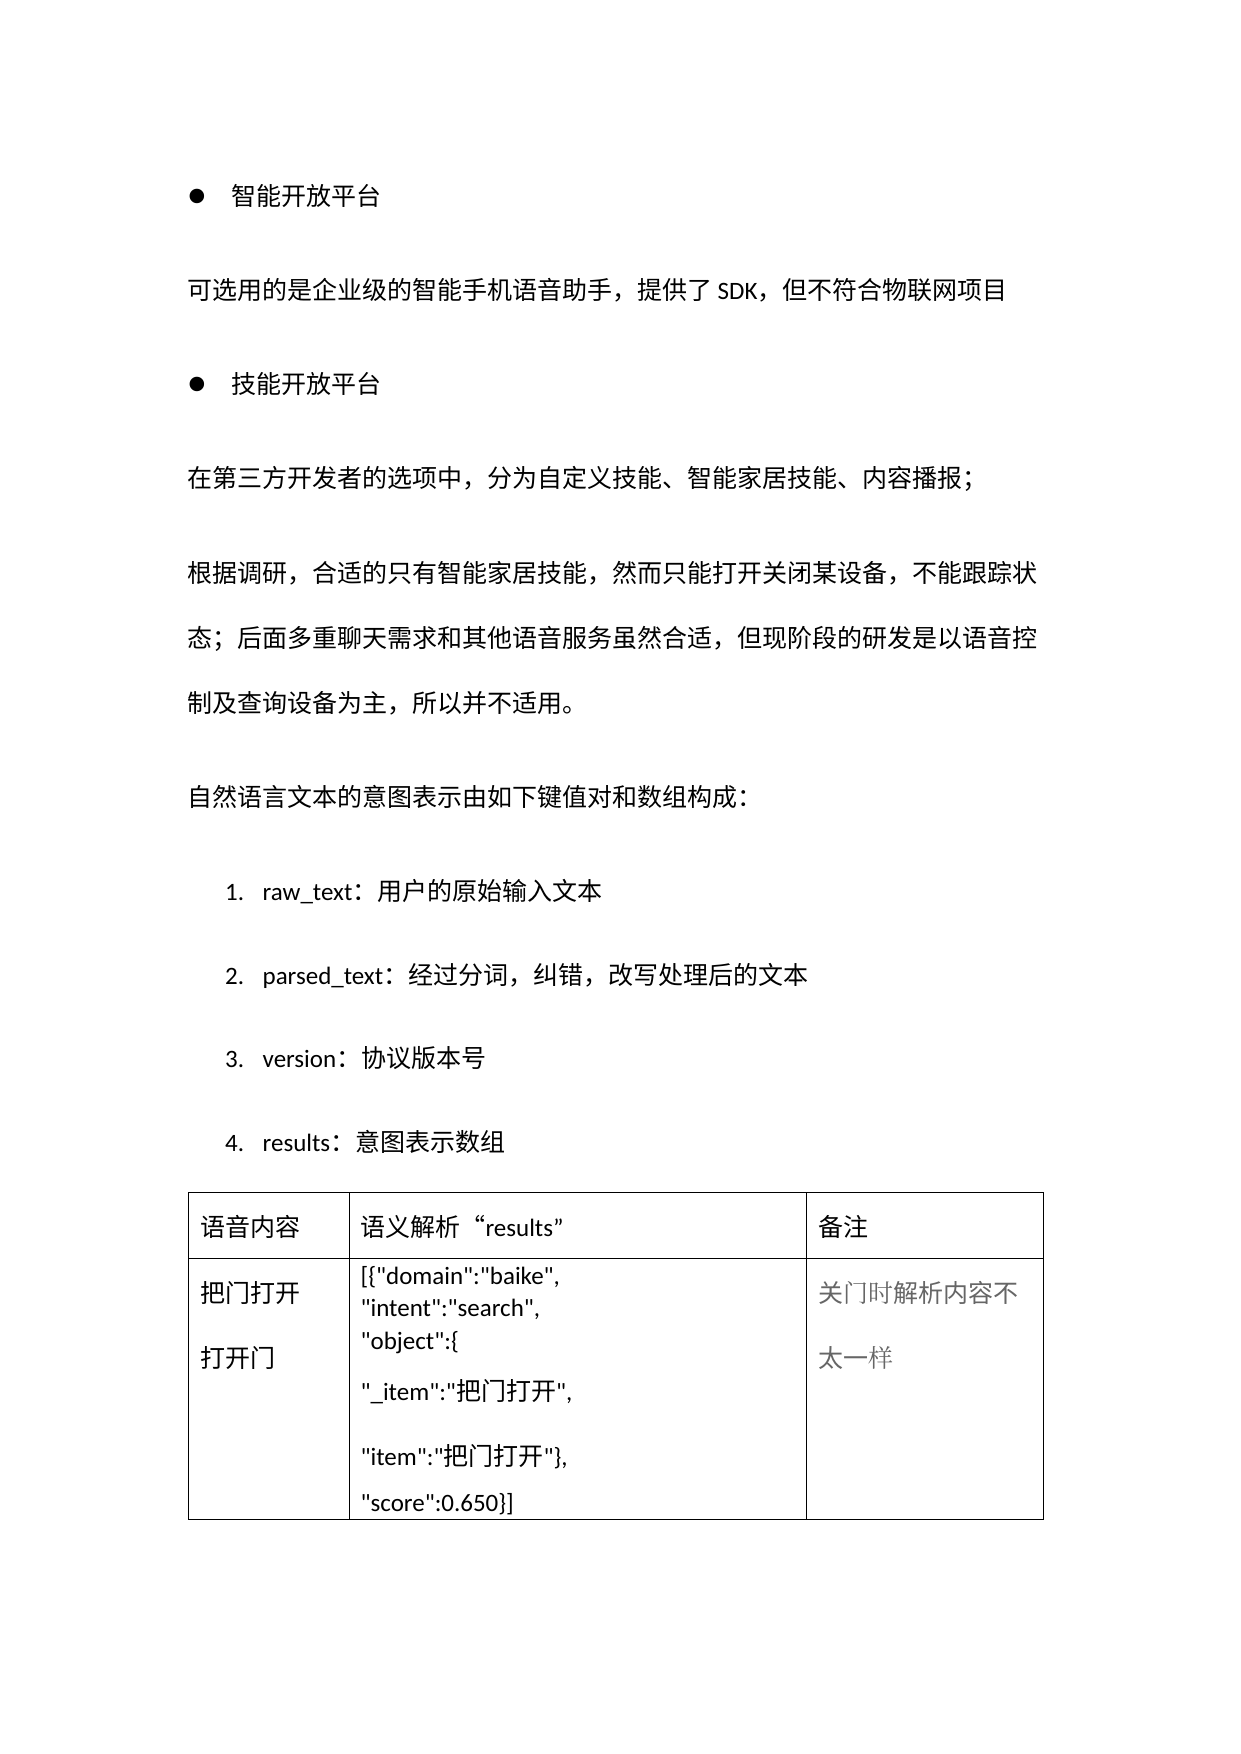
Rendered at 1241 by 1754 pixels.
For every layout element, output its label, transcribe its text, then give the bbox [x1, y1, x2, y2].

table_cell 关门时解析内容不太一样 [807, 1259, 1043, 1519]
table_header 备注 [807, 1193, 1043, 1258]
list 技能开放平台 [187, 350, 1053, 415]
list results：意图表示数组 [225, 1108, 1053, 1173]
table_header 语义解析“results” [350, 1193, 806, 1258]
list 在第三方开发者的选项中，分为自定义技能、智能家居技能、内容播报； [187, 444, 1053, 509]
table_cell [{"domain":"baike", "intent":"search", "object":{ "_item":"把门打开", "item":"把门打开"}, "score":0.650}] [350, 1259, 806, 1519]
list 可选用的是企业级的智能手机语音助手，提供了SDK，但不符合物联网项目 [187, 256, 1053, 321]
list raw_text：用户的原始输入文本 [225, 857, 1053, 922]
table_header 语音内容 [189, 1193, 349, 1258]
list version：协议版本号 [225, 1024, 1053, 1089]
table_cell 把门打开 打开门 [189, 1259, 349, 1519]
list parsed_text：经过分词，纠错，改写处理后的文本 [225, 941, 1053, 1006]
text 自然语言文本的意图表示由如下键值对和数组构成： [187, 763, 1053, 828]
list 智能开放平台 [187, 162, 1053, 227]
list 根据调研，合适的只有智能家居技能，然而只能打开关闭某设备，不能跟踪状态；后面多重聊天需求和其他语音服务虽然合适，但现阶段的研发是以语音控制及查询设备为主，所以并不适用。 [187, 539, 1053, 734]
